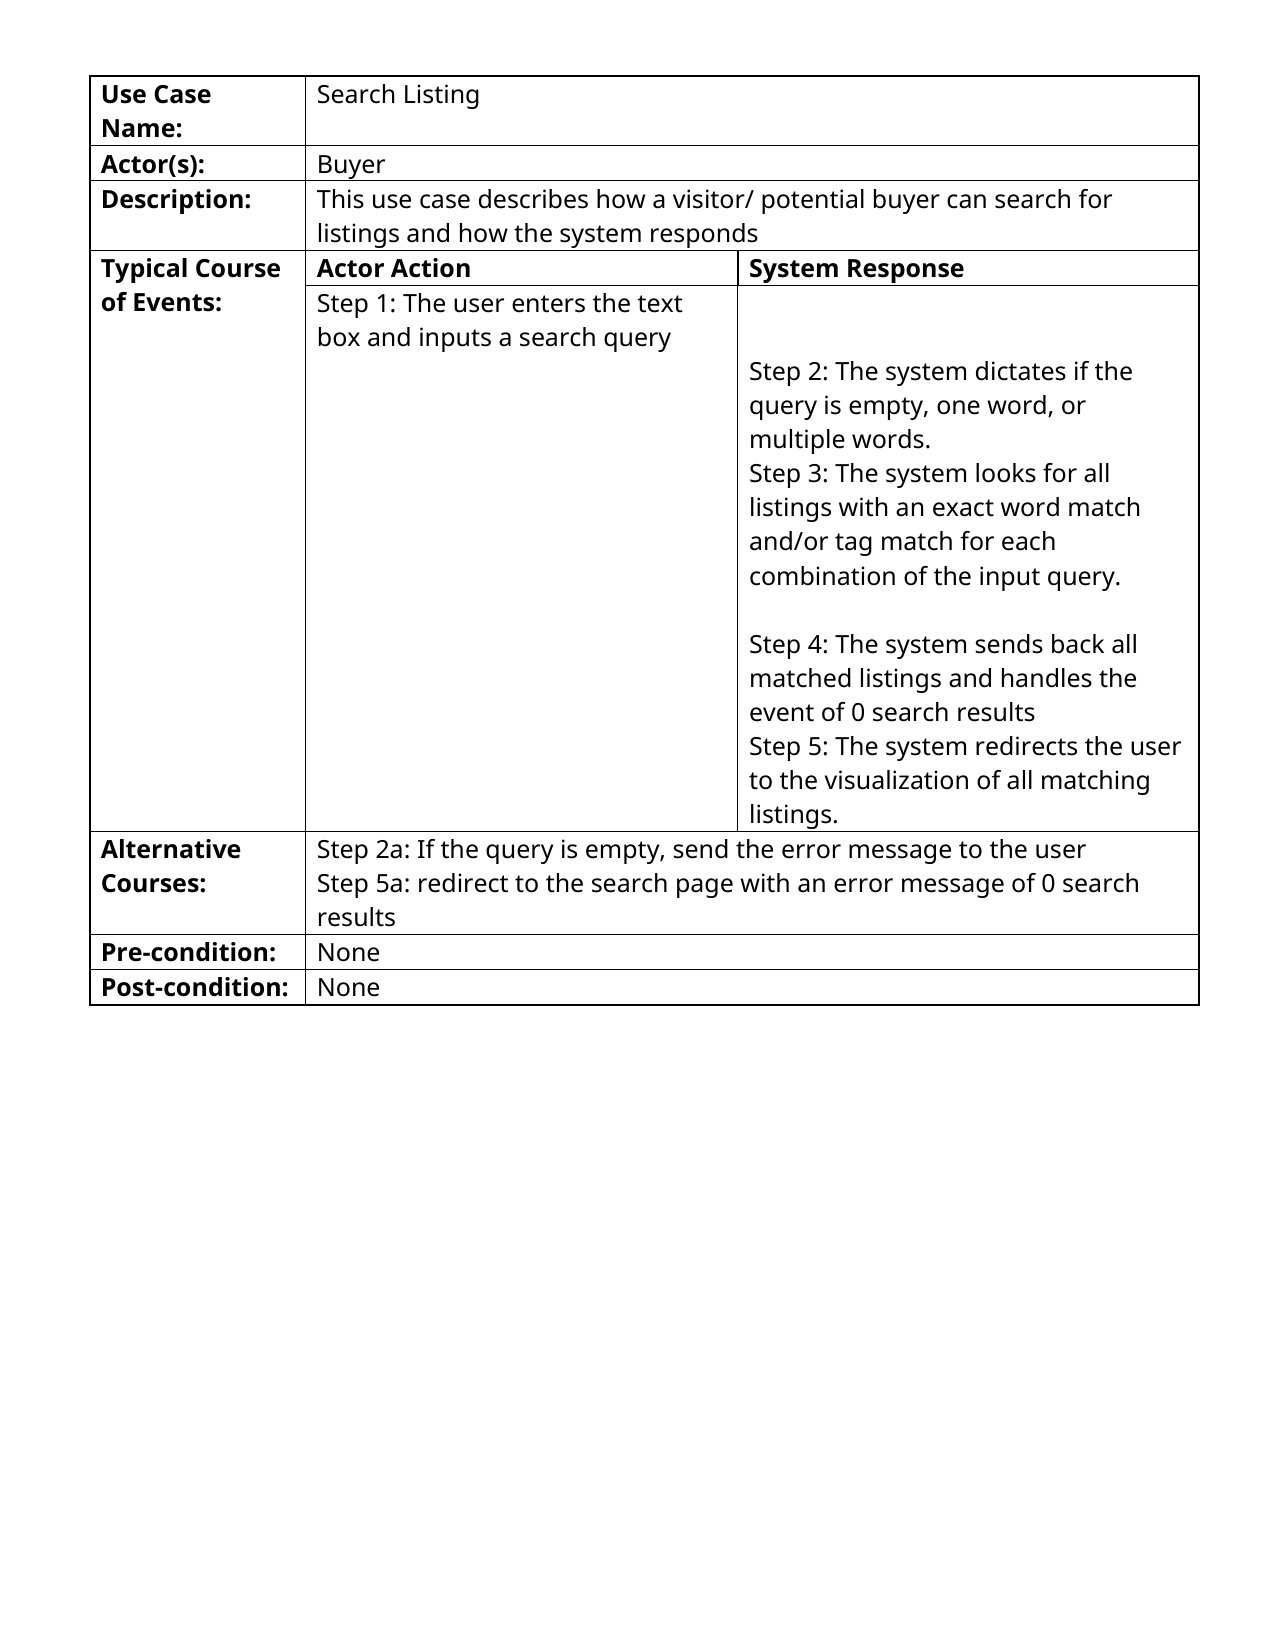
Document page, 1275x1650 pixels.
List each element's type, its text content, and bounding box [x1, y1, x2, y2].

table_cell Step 2: The system dictates if the query is empty, one word, or multiple words. Step 3: The system looks for all listings with an exact word match and/or tag match for each combination of the input query. Step 4: The system sends back all matched listings and handles the event of 0 search results Step 5: The system redirects the user to the visualization of all matching listings. [738, 286, 1198, 831]
table_cell Post-condition: [91, 970, 305, 1004]
table_cell Step 1: The user enters the text box and inputs a search query [306, 286, 737, 831]
table_cell Description: [91, 181, 305, 249]
table_cell Typical Course of Events: [91, 251, 305, 831]
table_cell None [306, 970, 1198, 1004]
table_cell System Response [739, 251, 1198, 284]
table_header Use Case Name: [91, 77, 305, 145]
table_cell Buyer [306, 146, 1198, 180]
table_cell Actor(s): [91, 146, 305, 180]
table_header Search Listing [306, 77, 1198, 145]
table_cell Step 2a: If the query is empty, send the error message to the user Step 5a: redirect to the search page with an error message of 0 search results [306, 832, 1198, 934]
table_cell None [306, 935, 1198, 969]
table_cell Actor Action [306, 251, 737, 284]
table_cell Pre-condition: [91, 935, 305, 969]
table_cell This use case describes how a visitor/ potential buyer can search for listings and how the system responds [306, 181, 1198, 249]
table_cell Alternative Courses: [91, 832, 305, 934]
